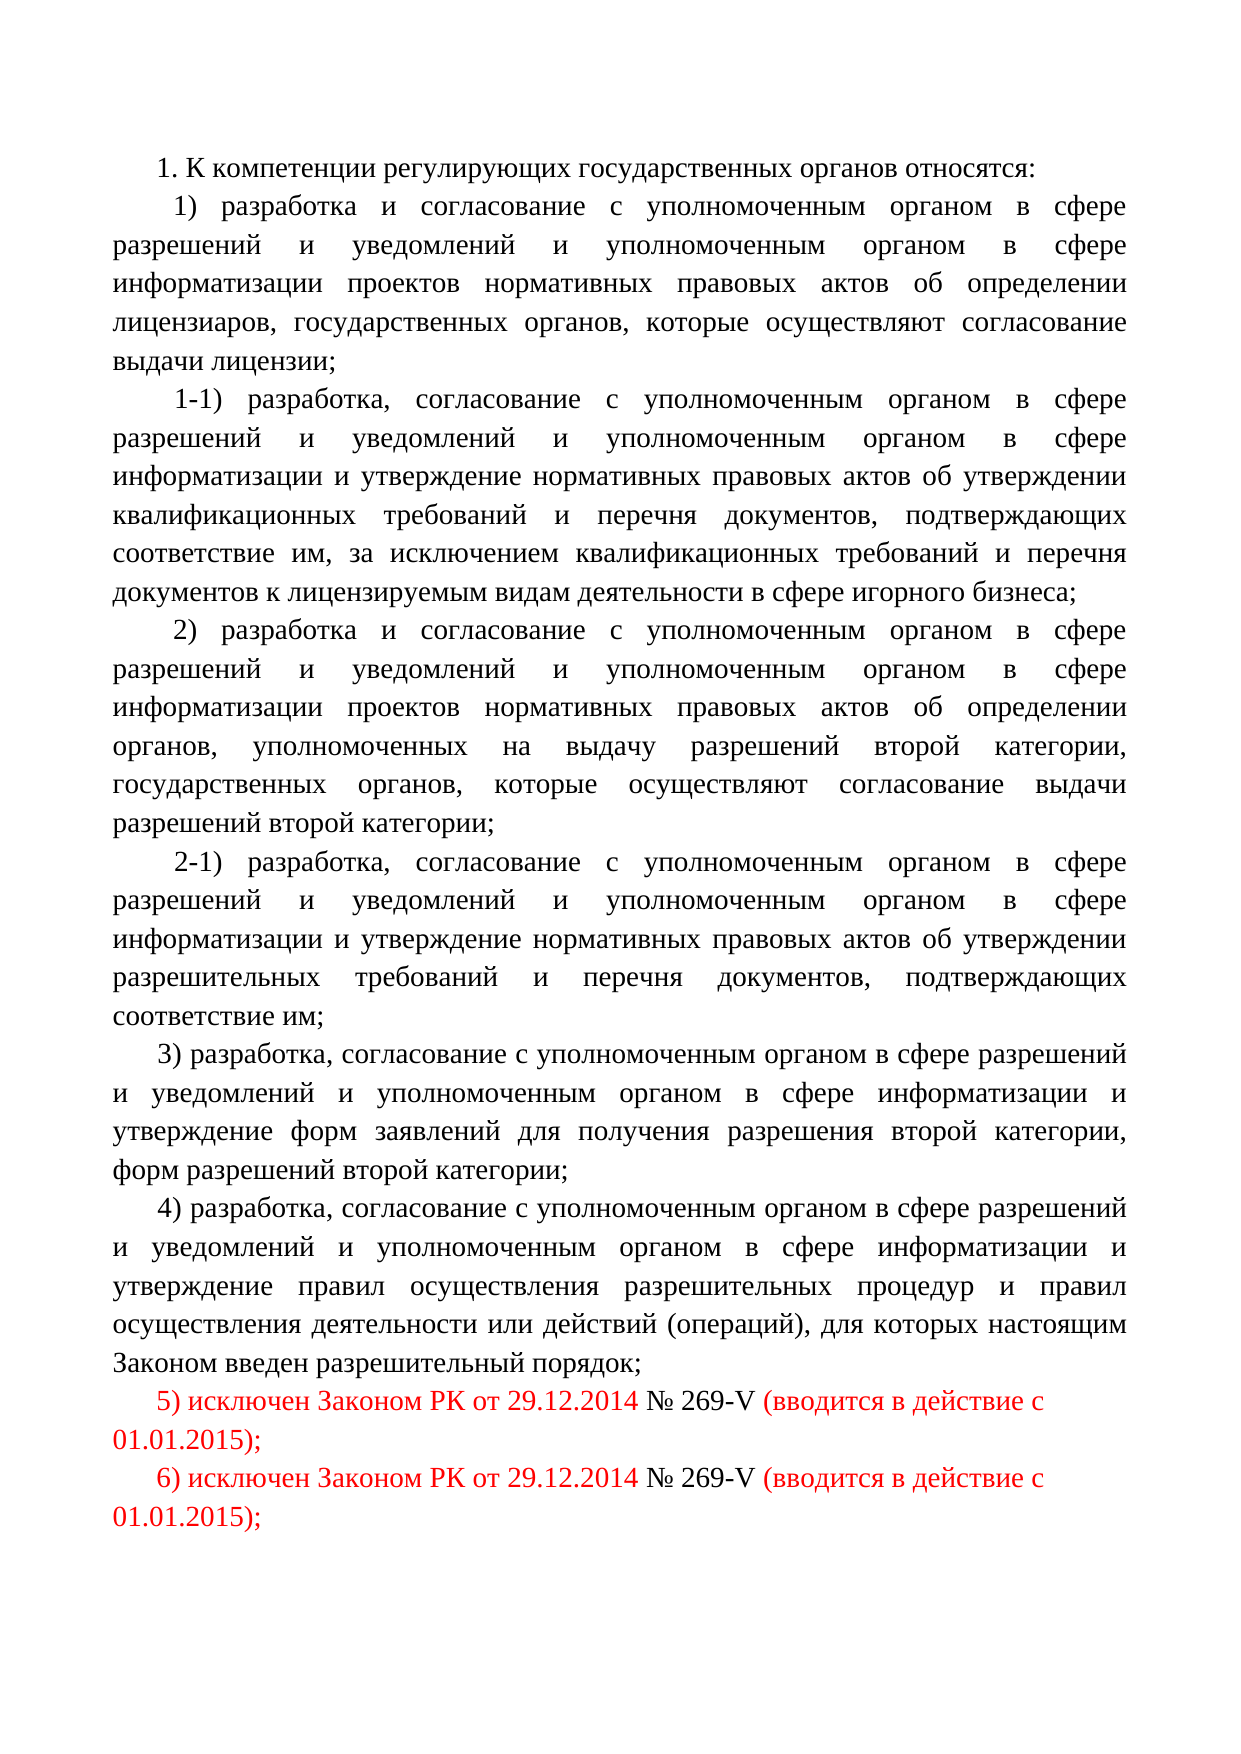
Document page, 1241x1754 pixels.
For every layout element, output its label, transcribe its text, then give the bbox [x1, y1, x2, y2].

text 5) исключен Законом РК от 29.12.2014 № 269-V (вводится в действие с 01.01.2015); 6) исключен Законом РК от 29.12.2014 № 269-V (вводится в действие с 01.01.2015); [112, 1383, 1128, 1563]
text 1) разработка и согласование с уполномоченным органом в сфере разрешений и уведомлений и уполномоченным органом в сфере информатизации проектов нормативных правовых актов об определении лицензиаров, государственных органов, которые осуществляют согласование выдачи лицензии; [112, 188, 1128, 376]
text 2-1) разработка, согласование с уполномоченным органом в сфере разрешений и уведомлений и уполномоченным органом в сфере информатизации и утверждение нормативных правовых актов об утверждении разрешительных требований и перечня документов, подтверждающих соответствие им; [112, 844, 1128, 1031]
text 1. К компетенции регулирующих государственных органов относятся: [112, 150, 1128, 183]
text 3) разработка, согласование с уполномоченным органом в сфере разрешений и уведомлений и уполномоченным органом в сфере информатизации и утверждение форм заявлений для получения разрешения второй категории, форм разрешений второй категории; [112, 1036, 1128, 1186]
text 2) разработка и согласование с уполномоченным органом в сфере разрешений и уведомлений и уполномоченным органом в сфере информатизации проектов нормативных правовых актов об определении органов, уполномоченных на выдачу разрешений второй категории, государственных органов, которые осуществляют согласование выдачи разрешений второй категории; [112, 612, 1128, 839]
text 4) разработка, согласование с уполномоченным органом в сфере разрешений и уведомлений и уполномоченным органом в сфере информатизации и утверждение правил осуществления разрешительных процедур и правил осуществления деятельности или действий (операций), для которых настоящим Законом введен разрешительный порядок; [112, 1191, 1128, 1378]
text 1-1) разработка, согласование с уполномоченным органом в сфере разрешений и уведомлений и уполномоченным органом в сфере информатизации и утверждение нормативных правовых актов об утверждении квалификационных требований и перечня документов, подтверждающих соответствие им, за исключением квалификационных требований и перечня документов к лицензируемым видам деятельности в сфере игорного бизнеса; [112, 381, 1128, 607]
